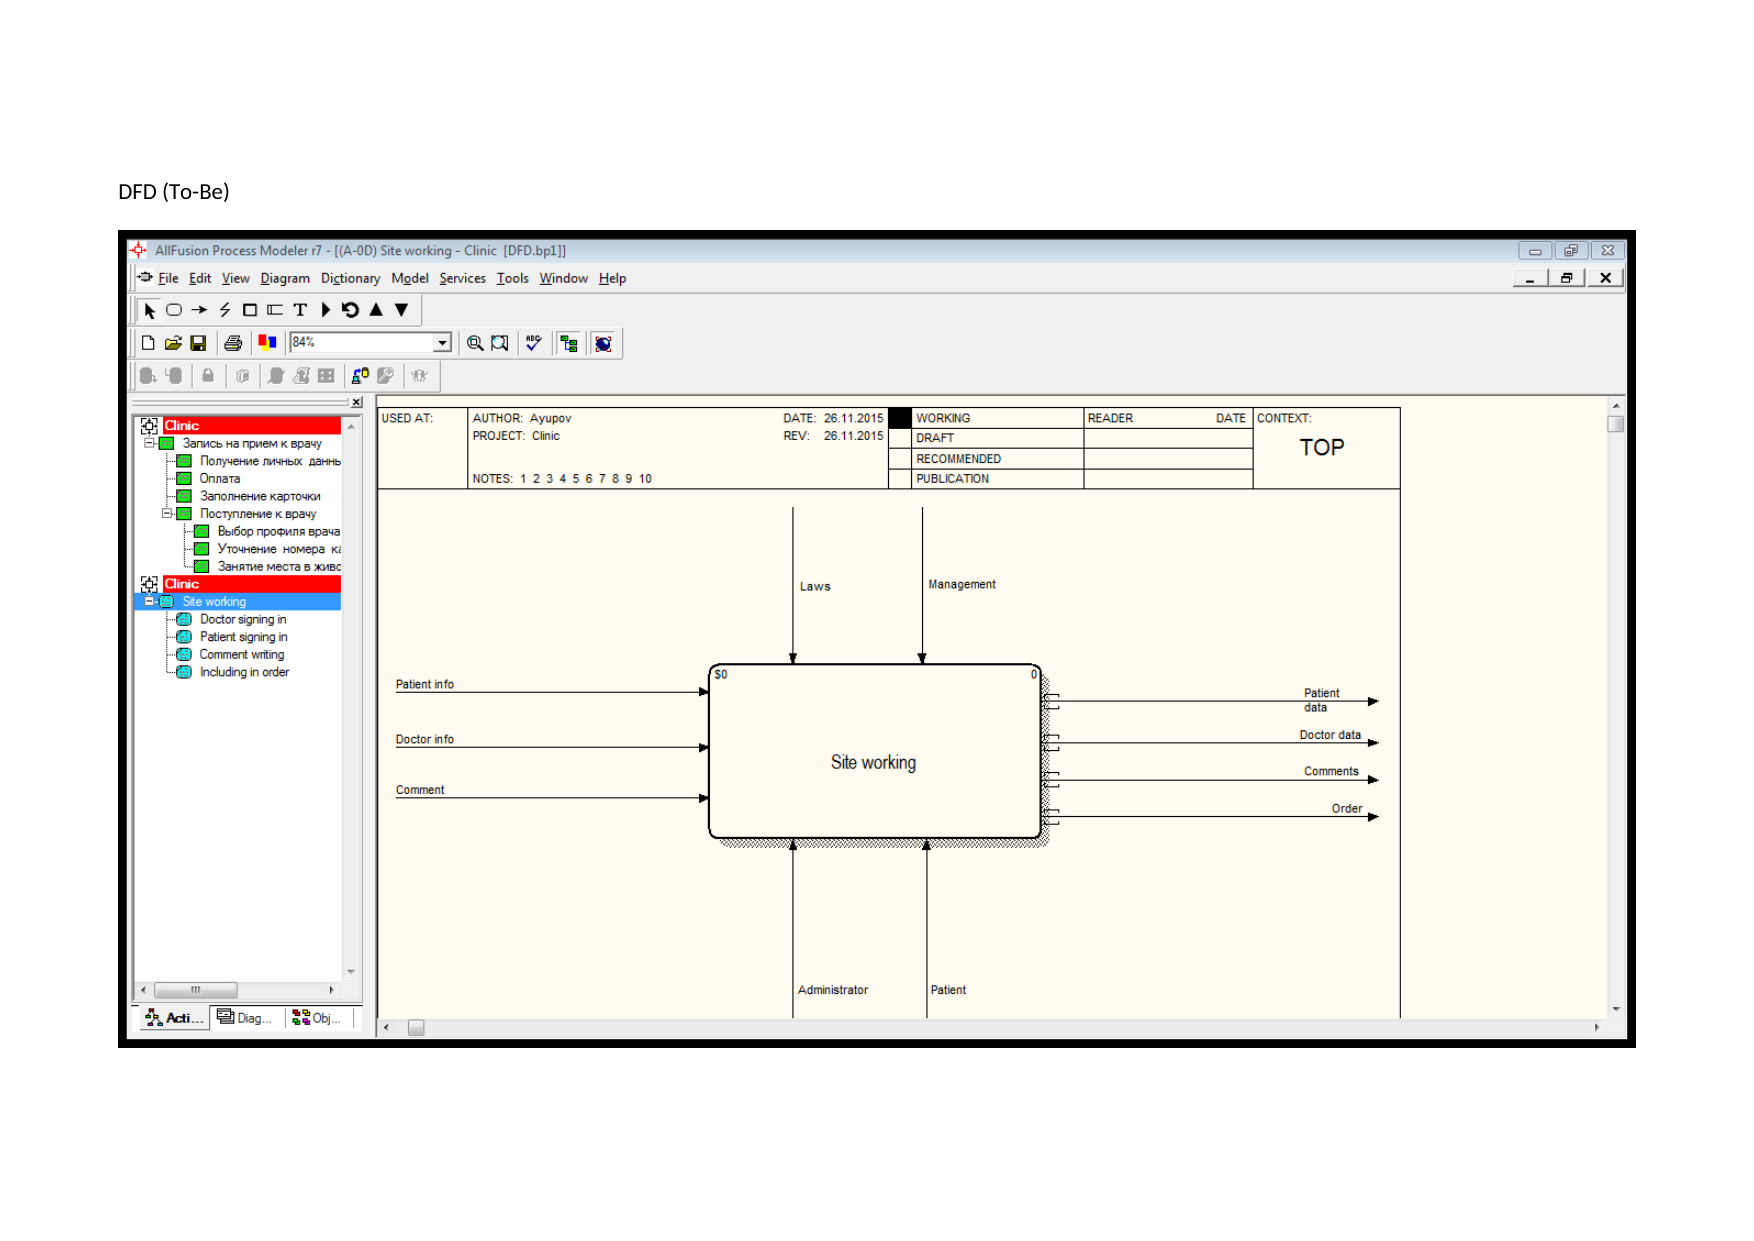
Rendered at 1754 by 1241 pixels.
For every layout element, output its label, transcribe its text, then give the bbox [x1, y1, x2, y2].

text DFD (To-Be) [118, 177, 1636, 205]
